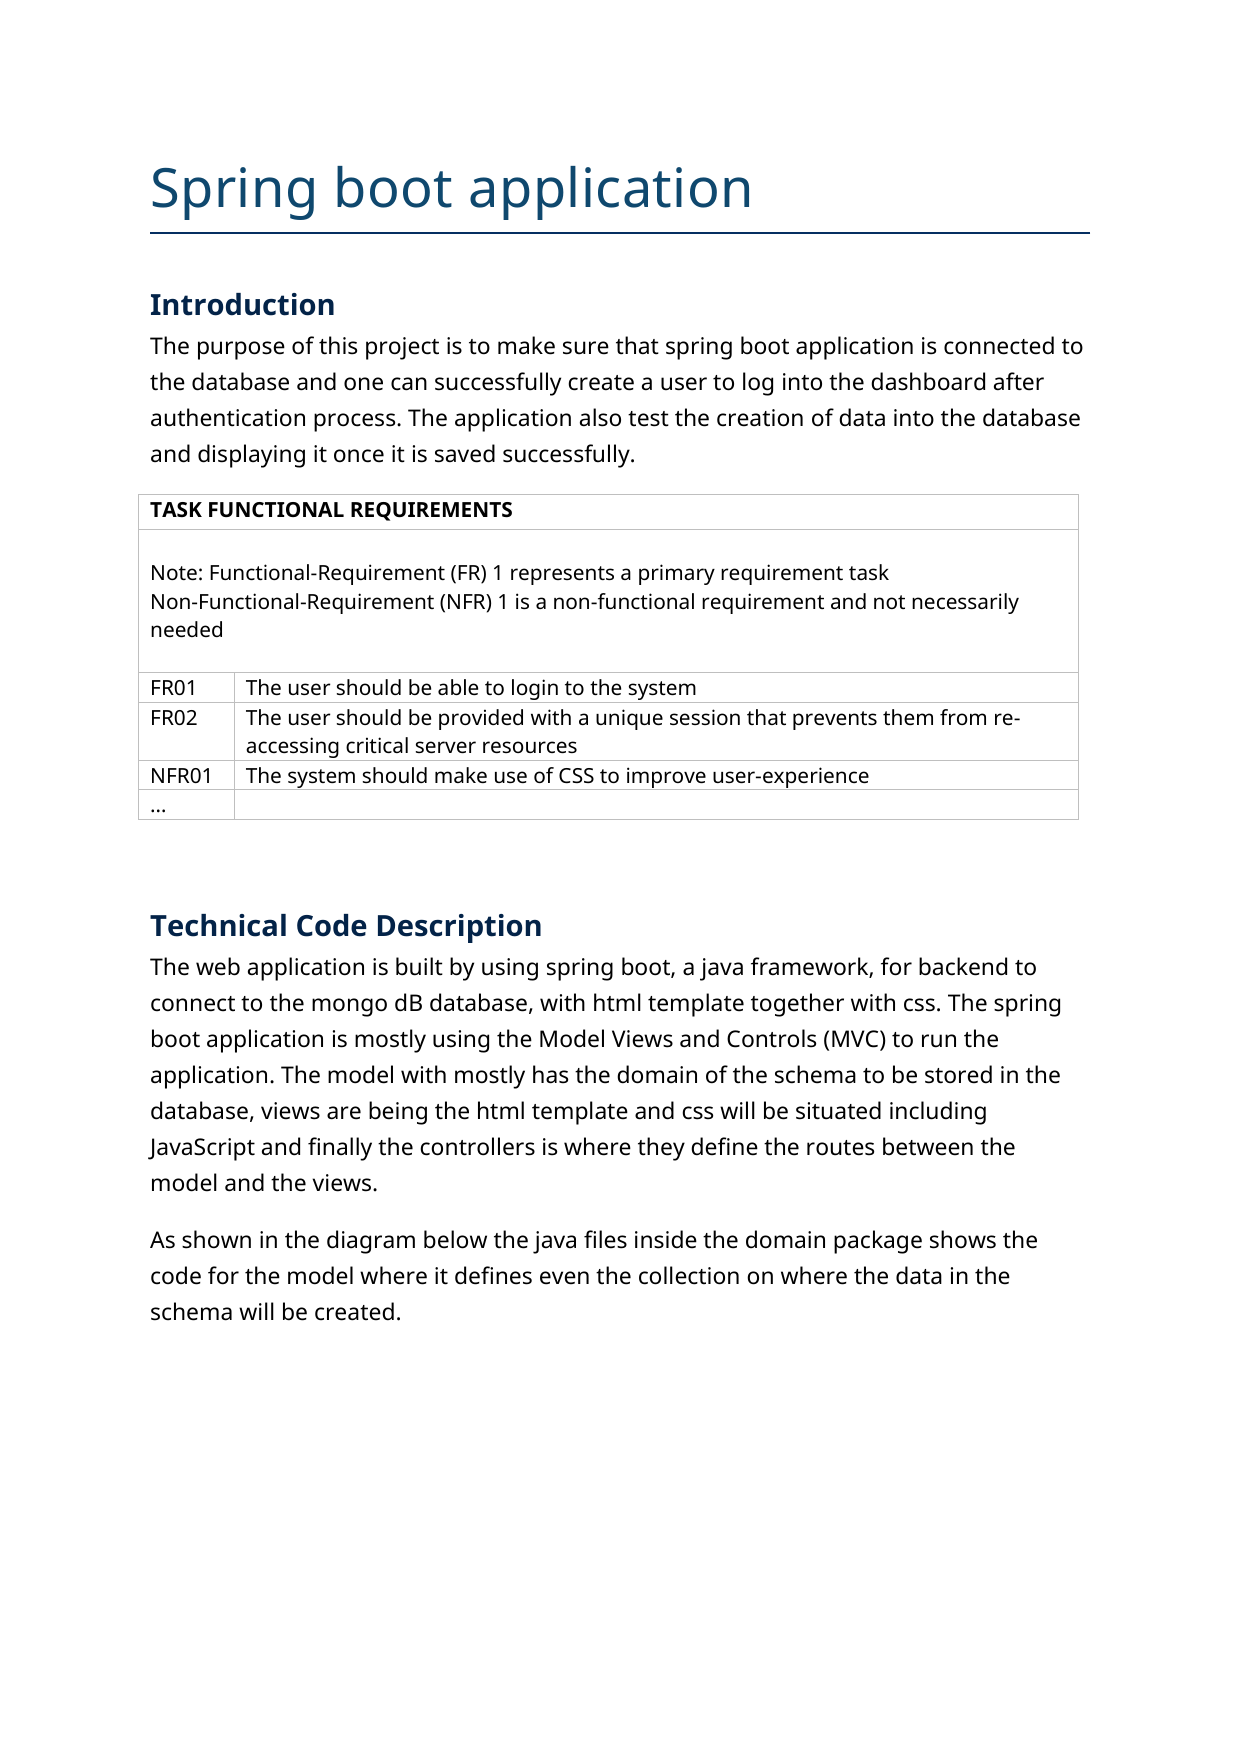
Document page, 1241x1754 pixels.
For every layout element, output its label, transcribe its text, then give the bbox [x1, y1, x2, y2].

text As shown in the diagram below the java files inside the domain package shows the code for the model where it defines even the collection on where the data in the schema will be created. [150, 1224, 1090, 1327]
table_cell FR02 [139, 703, 234, 760]
table_header TASK FUNCTIONAL REQUIREMENTS [139, 495, 1078, 529]
table_cell NFR01 [139, 761, 234, 789]
text The purpose of this project is to make sure that spring boot application is connected to the database and one can successfully create a user to log into the dashboard after authentication process. The application also test the creation of data into the database and displaying it once it is saved successfully. [150, 330, 1090, 469]
table_cell [235, 790, 1078, 819]
table_cell … [139, 790, 234, 819]
subtitle Technical Code Description [150, 906, 1090, 945]
subtitle Introduction [150, 284, 1090, 324]
table_cell The user should be able to login to the system [235, 673, 1078, 702]
table_cell FR01 [139, 673, 234, 702]
title Spring boot application [150, 150, 1090, 232]
table_cell The system should make use of CSS to improve user-experience [235, 761, 1078, 789]
text The web application is built by using spring boot, a java framework, for backend to connect to the mongo dB database, with html template together with css. The spring boot application is mostly using the Model Views and Controls (MVC) to run the application. The model with mostly has the domain of the schema to be stored in the database, views are being the html template and css will be situated including JavaScript and finally the controllers is where they define the routes between the model and the views. [150, 951, 1090, 1198]
table_cell The user should be provided with a unique session that prevents them from re-accessing critical server resources [235, 703, 1078, 760]
table_cell Note: Functional-Requirement (FR) 1 represents a primary requirement task Non-Functional-Requirement (NFR) 1 is a non-functional requirement and not necessarily needed [139, 530, 1078, 672]
